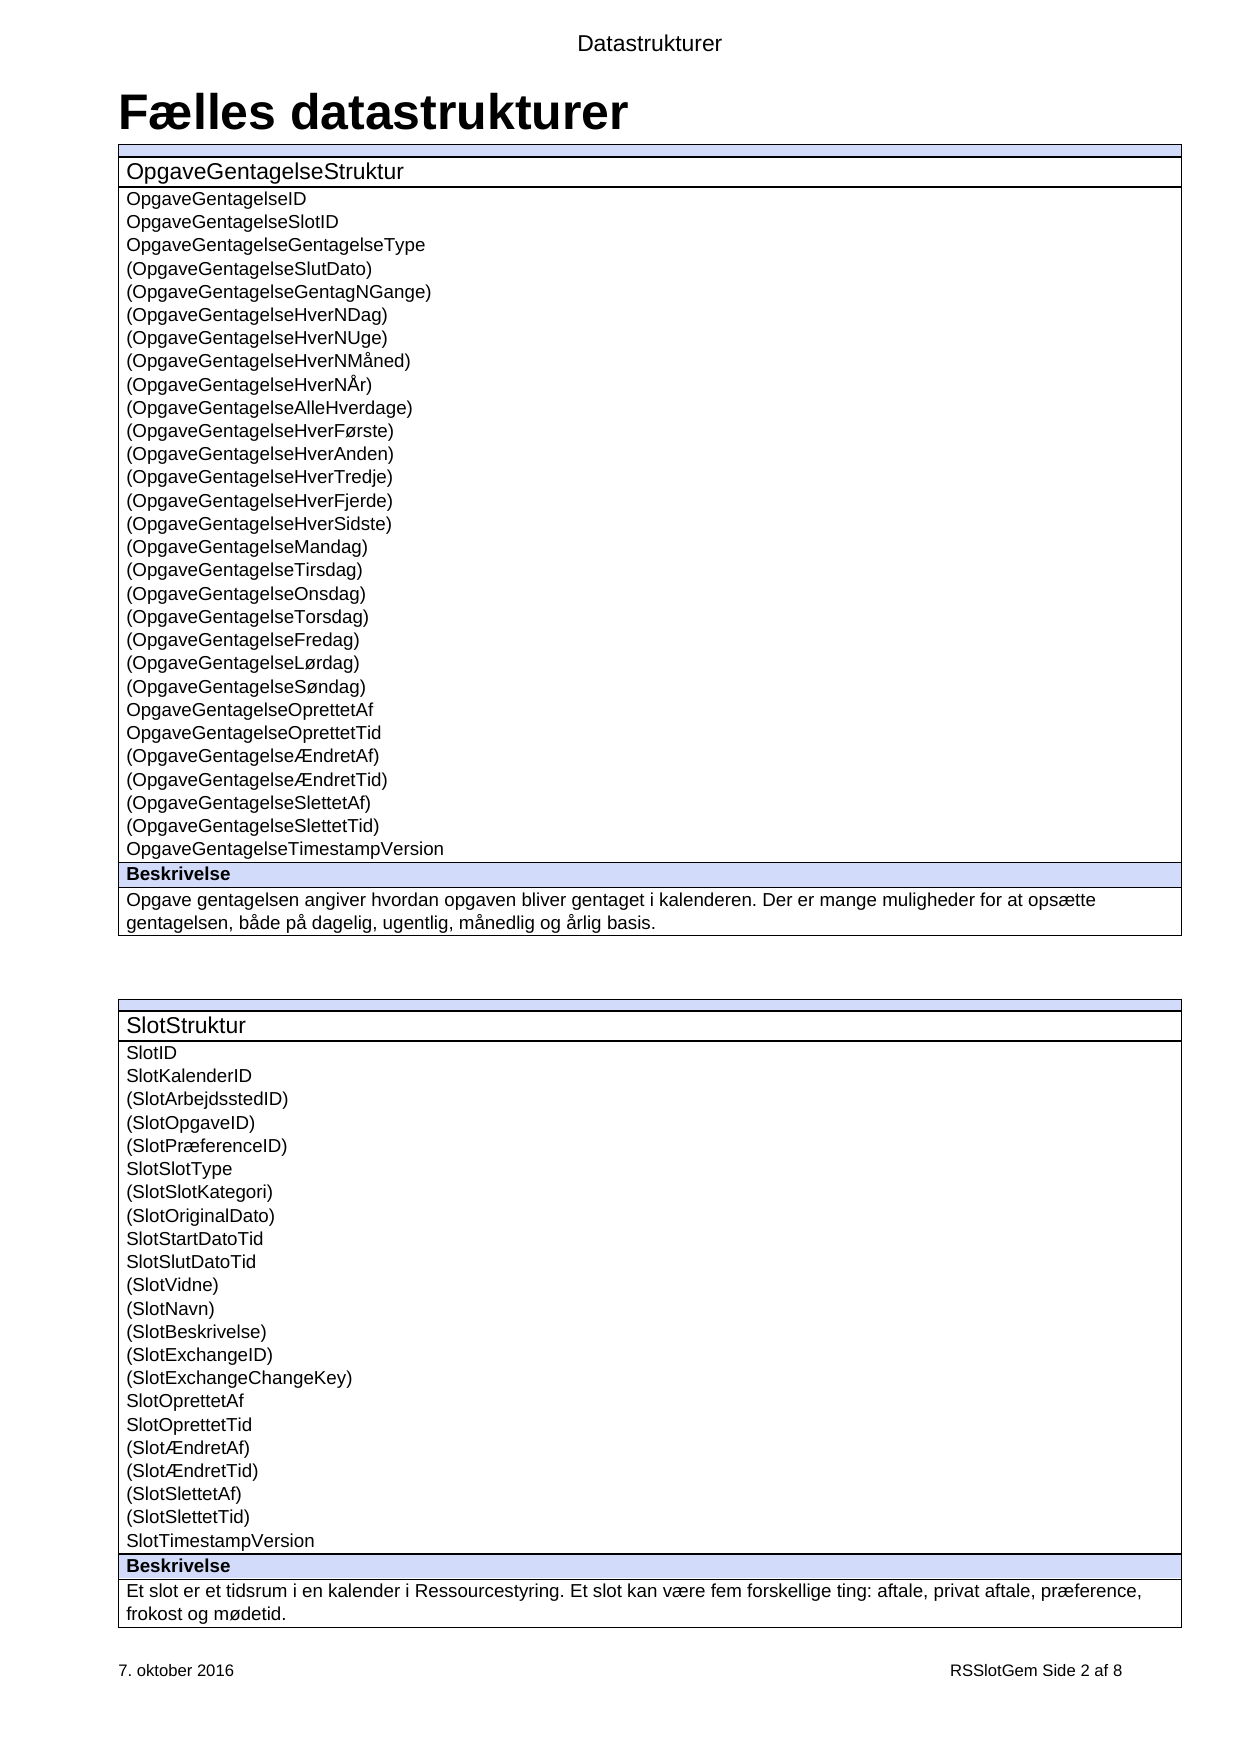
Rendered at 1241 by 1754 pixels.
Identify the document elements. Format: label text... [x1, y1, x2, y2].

table_cell OpgaveGentagelseStruktur [119, 158, 1181, 186]
table_cell Beskrivelse [119, 1555, 1181, 1578]
table_cell Opgave gentagelsen angiver hvordan opgaven bliver gentaget i kalenderen. Der er mange muligheder for at opsætte gentagelsen, både på dagelig, ugentlig, månedlig og årlig basis. [119, 888, 1181, 935]
table_header [119, 145, 1181, 156]
table_cell SlotID SlotKalenderID (SlotArbejdsstedID) (SlotOpgaveID) (SlotPræferenceID) SlotSlotType (SlotSlotKategori) (SlotOriginalDato) SlotStartDatoTid SlotSlutDatoTid (SlotVidne) (SlotNavn) (SlotBeskrivelse) (SlotExchangeID) (SlotExchangeChangeKey) SlotOprettetAf SlotOprettetTid (SlotÆndretAf) (SlotÆndretTid) (SlotSlettetAf) (SlotSlettetTid) SlotTimestampVersion [119, 1042, 1181, 1553]
table_cell OpgaveGentagelseID OpgaveGentagelseSlotID OpgaveGentagelseGentagelseType (OpgaveGentagelseSlutDato) (OpgaveGentagelseGentagNGange) (OpgaveGentagelseHverNDag) (OpgaveGentagelseHverNUge) (OpgaveGentagelseHverNMåned) (OpgaveGentagelseHverNÅr) (OpgaveGentagelseAlleHverdage) (OpgaveGentagelseHverFørste) (OpgaveGentagelseHverAnden) (OpgaveGentagelseHverTredje) (OpgaveGentagelseHverFjerde) (OpgaveGentagelseHverSidste) (OpgaveGentagelseMandag) (OpgaveGentagelseTirsdag) (OpgaveGentagelseOnsdag) (OpgaveGentagelseTorsdag) (OpgaveGentagelseFredag) (OpgaveGentagelseLørdag) (OpgaveGentagelseSøndag) OpgaveGentagelseOprettetAf OpgaveGentagelseOprettetTid (OpgaveGentagelseÆndretAf) (OpgaveGentagelseÆndretTid) (OpgaveGentagelseSlettetAf) (OpgaveGentagelseSlettetTid) OpgaveGentagelseTimestampVersion [119, 188, 1181, 862]
table_cell SlotStruktur [119, 1012, 1181, 1040]
table_header [119, 1000, 1181, 1010]
table_cell Beskrivelse [119, 863, 1181, 887]
text Fælles datastrukturer [118, 82, 1181, 140]
table_cell Et slot er et tidsrum i en kalender i Ressourcestyring. Et slot kan være fem forskellige ting: aftale, privat aftale, præference, frokost og mødetid. [119, 1580, 1181, 1627]
